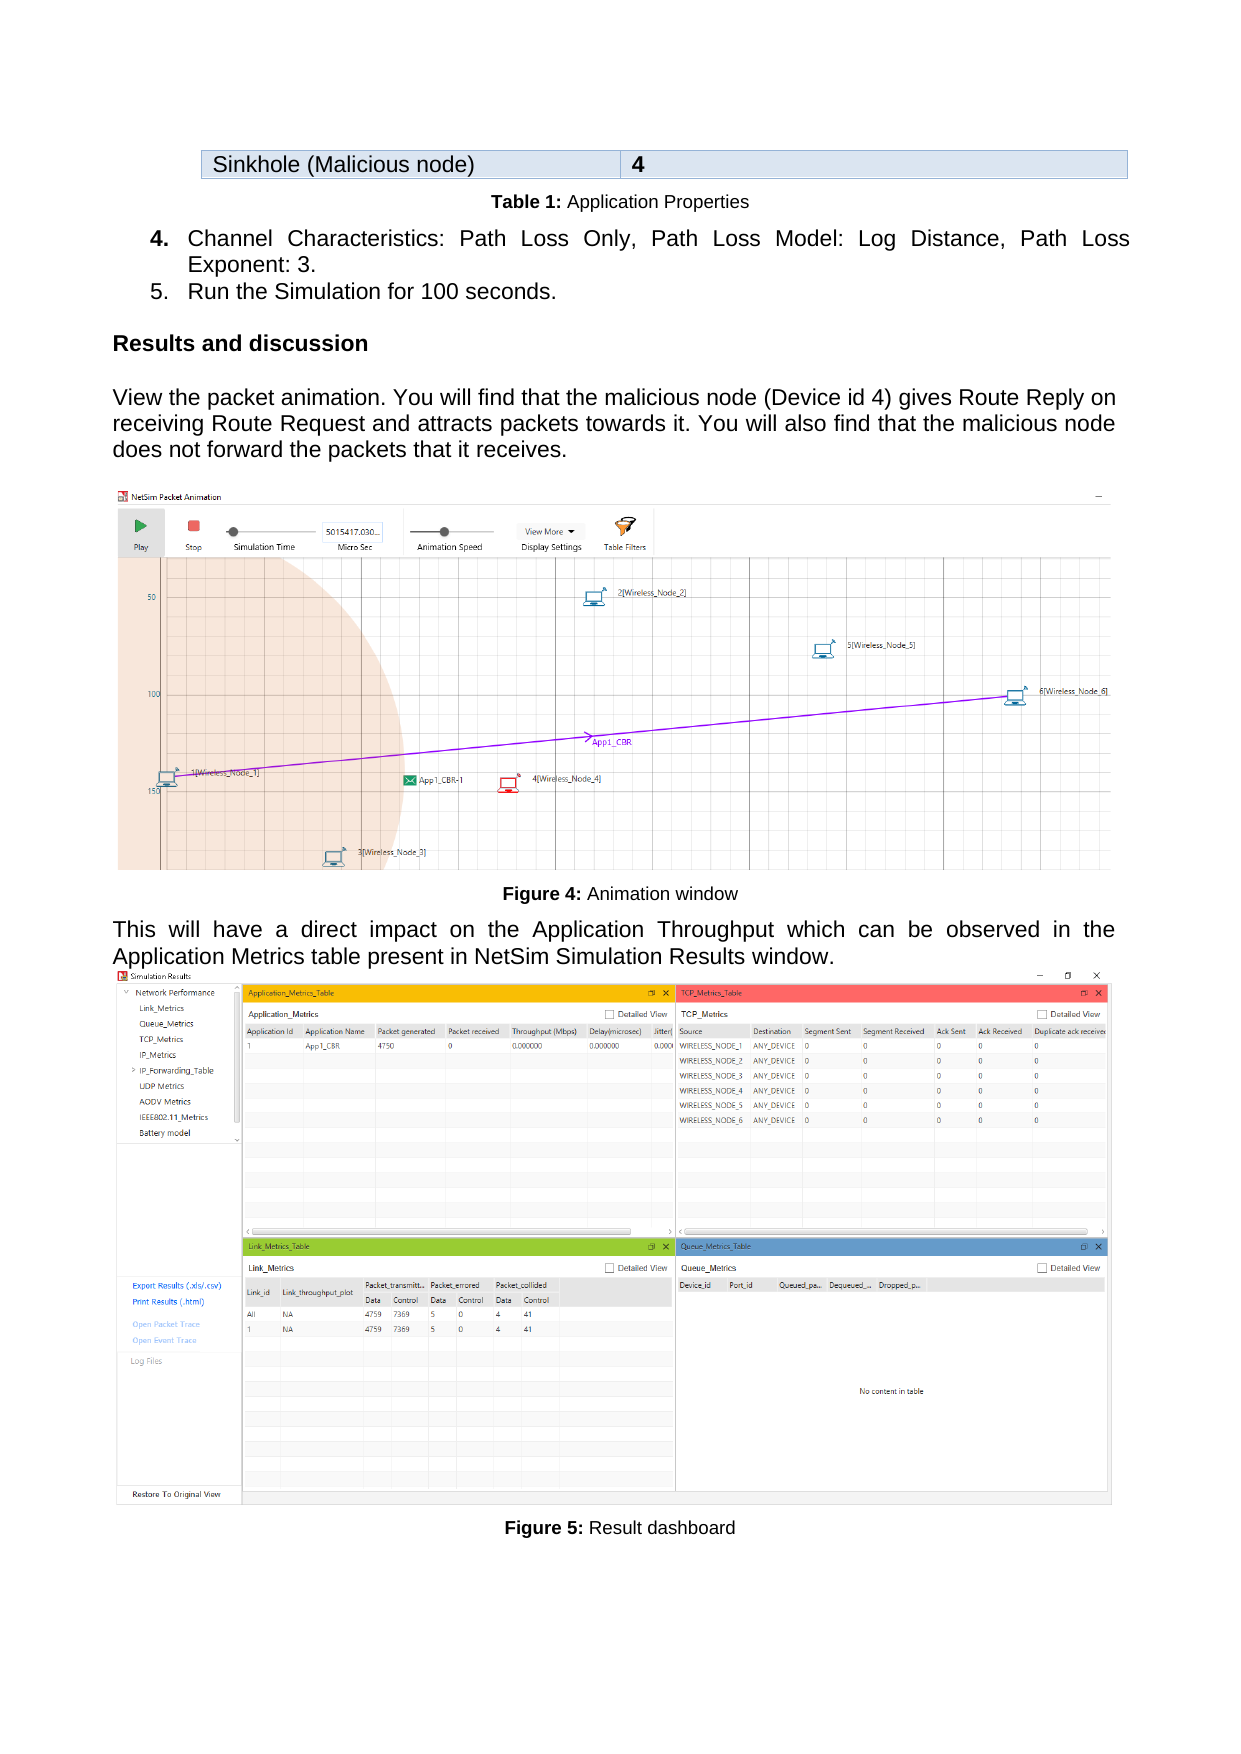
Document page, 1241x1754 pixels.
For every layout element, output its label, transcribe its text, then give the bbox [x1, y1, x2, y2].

text Figure 5: Result dashboard [112, 1517, 1128, 1538]
picture [117, 489, 1111, 870]
picture [116, 969, 1112, 1505]
table_cell Sinkhole (Malicious node) [202, 151, 620, 177]
text View the packet animation. You will find that the malicious node (Device id 4) gives Route Reply on receiving Route Request and attracts packets towards it. You will also find that the malicious node does not forward the packets that it receives. [112, 383, 1116, 462]
list Run the Simulation for 100 seconds. [150, 278, 1131, 304]
table_cell 4 [621, 151, 1127, 177]
text This will have a direct impact on the Application Throughput which can be observed in the Application Metrics table present in NetSim Simulation Results window. [112, 916, 1116, 969]
list Channel Characteristics: Path Loss Only, Path Loss Model: Log Distance, Path Loss Exponent: 3. [150, 225, 1131, 278]
text Figure 4: Animation window [112, 882, 1128, 904]
text Table 1: Application Properties [112, 191, 1128, 212]
text Results and discussion [112, 330, 1131, 357]
